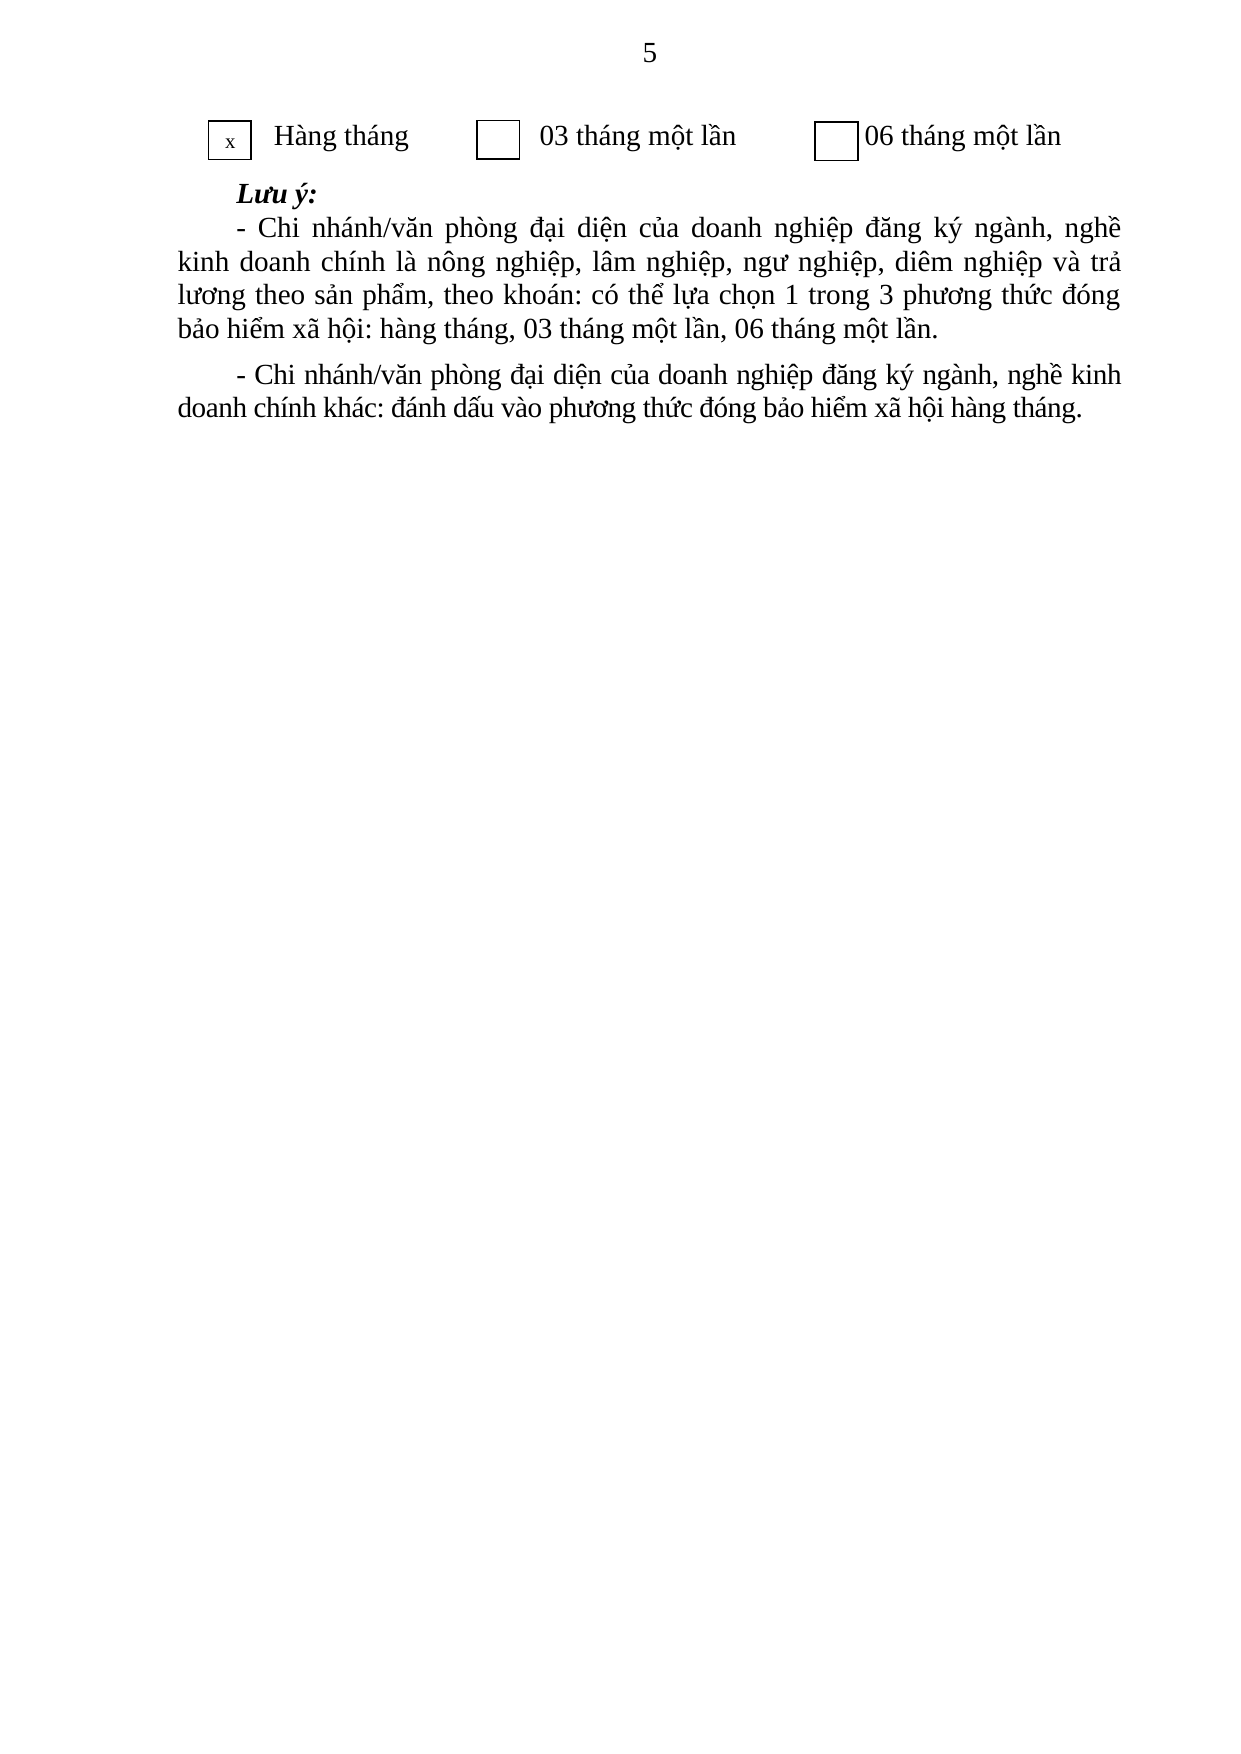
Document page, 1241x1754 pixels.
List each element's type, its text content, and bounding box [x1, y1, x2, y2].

text - Chi nhánh/văn phòng đại diện của doanh nghiệp đăng ký ngành, nghề kinh doanh chính là nông nghiệp, lâm nghiệp, ngư nghiệp, diêm nghiệp và trả lương theo sản phẩm, theo khoán: có thể lựa chọn 1 trong 3 phương thức đóng bảo hiểm xã hội: hàng tháng, 03 tháng một lần, 06 tháng một lần. [177, 210, 1122, 344]
table_header 06 tháng một lần [794, 118, 1119, 152]
table_header Hàng tháng [203, 118, 469, 152]
table_header 03 tháng một lần [469, 118, 794, 152]
text - Chi nhánh/văn phòng đại diện của doanh nghiệp đăng ký ngành, nghề kinh doanh chính khác: đánh dấu vào phương thức đóng bảo hiểm xã hội hàng tháng. [177, 357, 1122, 424]
text Lưu ý: [177, 177, 1122, 210]
